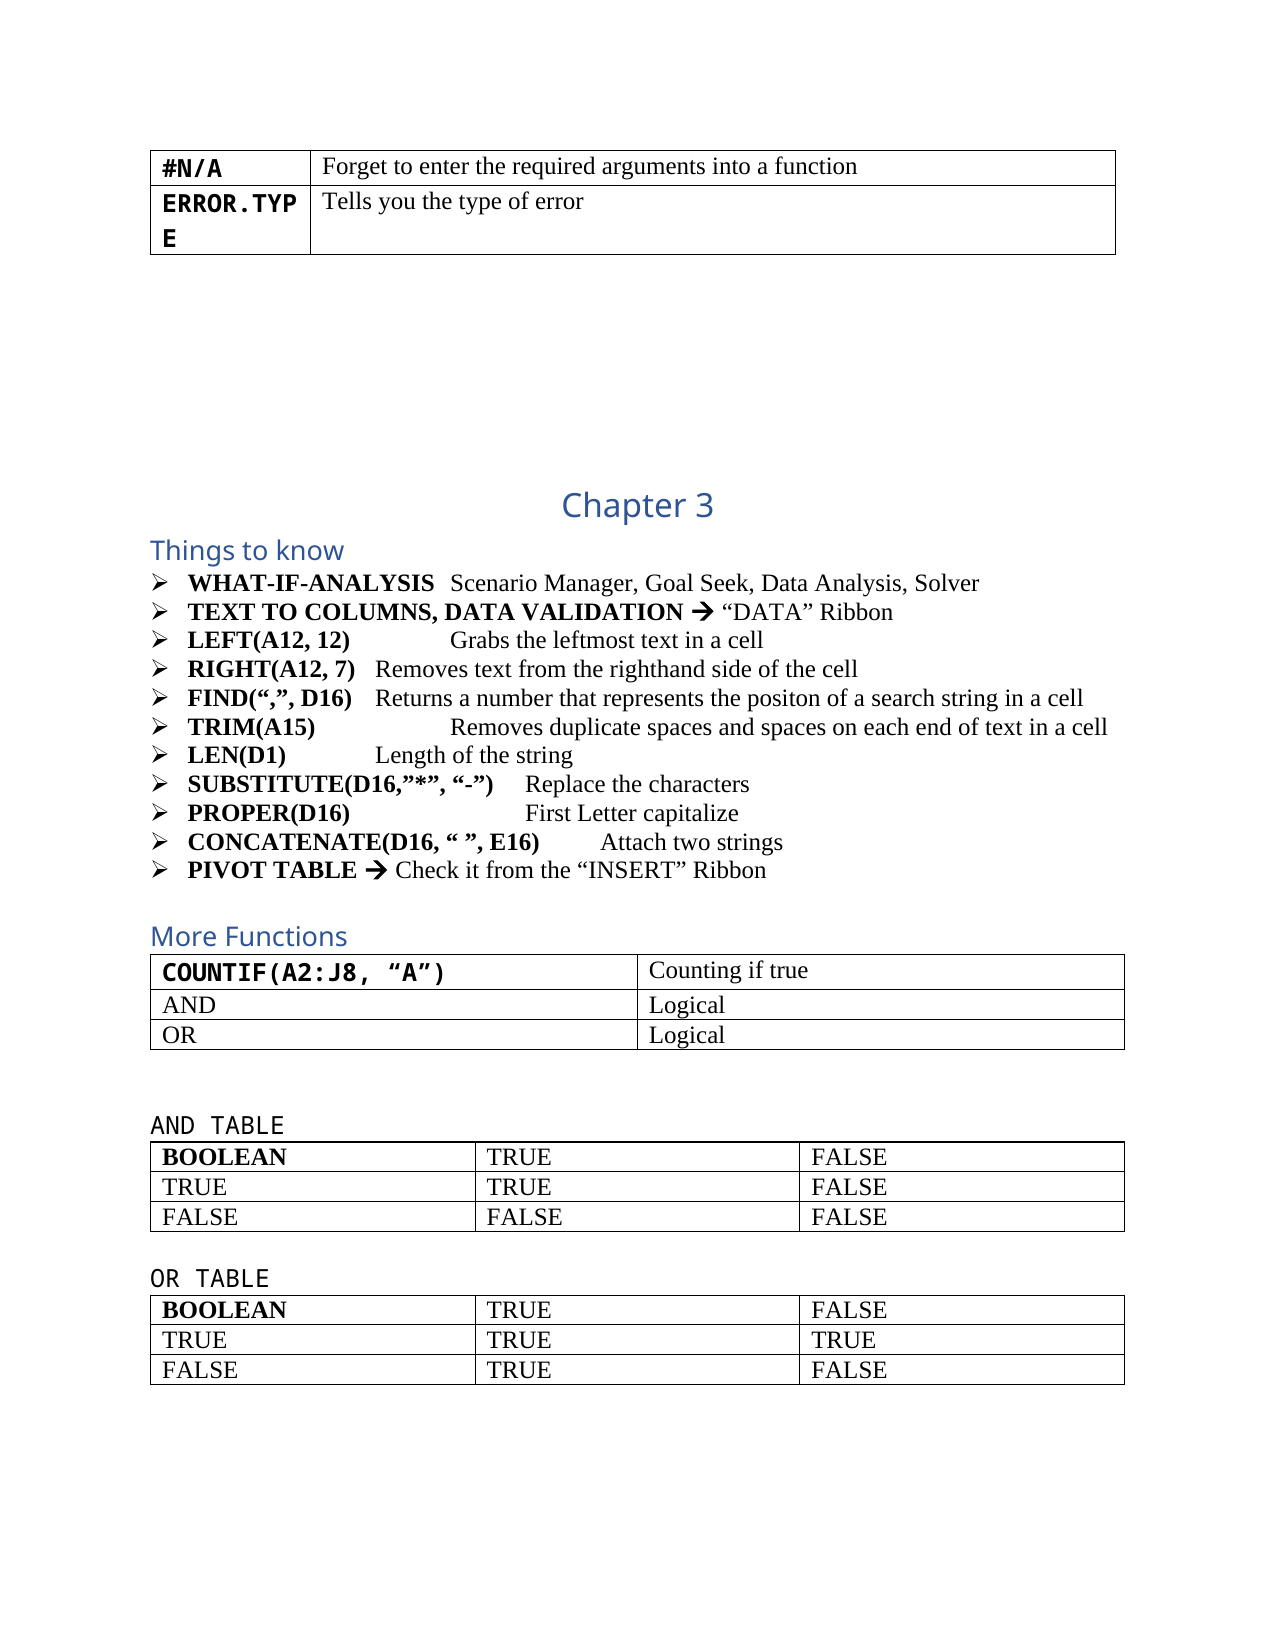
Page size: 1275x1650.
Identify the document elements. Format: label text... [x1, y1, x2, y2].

table_header COUNTIF(A2:J8, “A”) [151, 955, 637, 989]
list SUBSTITUTE(D16,”*”, “-”) Replace the characters [150, 769, 1125, 798]
table_header FALSE [800, 1143, 1124, 1171]
table_cell FALSE [800, 1355, 1124, 1384]
list LEFT(A12, 12) Grabs the leftmost text in a cell [150, 626, 1125, 654]
list TRIM(A15) Removes duplicate spaces and spaces on each end of text in a cell [150, 712, 1125, 741]
list CONCATENATE(D16, “ ”, E16) Attach two strings [150, 827, 1125, 856]
table_header BOOLEAN [151, 1296, 475, 1324]
table_cell Logical [638, 990, 1124, 1019]
table_header Counting if true [638, 955, 1124, 989]
subtitle More Functions [150, 917, 1125, 954]
table_cell FALSE [151, 1355, 475, 1384]
list FIND(“,”, D16) Returns a number that represents the positon of a search string in a cell [150, 683, 1125, 712]
table_cell TRUE [151, 1172, 475, 1201]
table_cell TRUE [476, 1355, 799, 1384]
table_cell Forget to enter the required arguments into a function [311, 151, 1115, 185]
table_cell FALSE [800, 1202, 1124, 1231]
list WHAT-IF-ANALYSIS Scenario Manager, Goal Seek, Data Analysis, Solver [150, 568, 1125, 597]
list PROPER(D16) First Letter capitalize [150, 798, 1125, 827]
text OR TABLE [150, 1261, 1125, 1294]
table_cell AND [151, 990, 637, 1019]
subtitle Things to know [150, 531, 1125, 568]
table_cell Logical [638, 1020, 1124, 1049]
table_cell TRUE [476, 1325, 799, 1354]
subtitle Chapter 3 [150, 482, 1125, 527]
table_cell FALSE [151, 1202, 475, 1231]
table_cell TRUE [151, 1325, 475, 1354]
table_cell TRUE [476, 1172, 799, 1201]
text AND TABLE [150, 1107, 1125, 1141]
table_header TRUE [476, 1143, 799, 1171]
table_cell Tells you the type of error [311, 186, 1115, 254]
table_header BOOLEAN [151, 1143, 475, 1171]
table_cell TRUE [800, 1325, 1124, 1354]
table_cell FALSE [476, 1202, 799, 1231]
list PIVOT TABLE Check it from the “INSERT” Ribbon [150, 856, 1125, 884]
table_cell FALSE [800, 1172, 1124, 1201]
table_cell ERROR.TYPE [151, 186, 310, 254]
table_cell #N/A [151, 151, 310, 185]
list RIGHT(A12, 7) Removes text from the righthand side of the cell [150, 654, 1125, 683]
list TEXT TO COLUMNS, DATA VALIDATION “DATA” Ribbon [150, 597, 1125, 626]
table_header TRUE [476, 1296, 799, 1324]
table_header FALSE [800, 1296, 1124, 1324]
list LEN(D1) Length of the string [150, 741, 1125, 769]
table_cell OR [151, 1020, 637, 1049]
